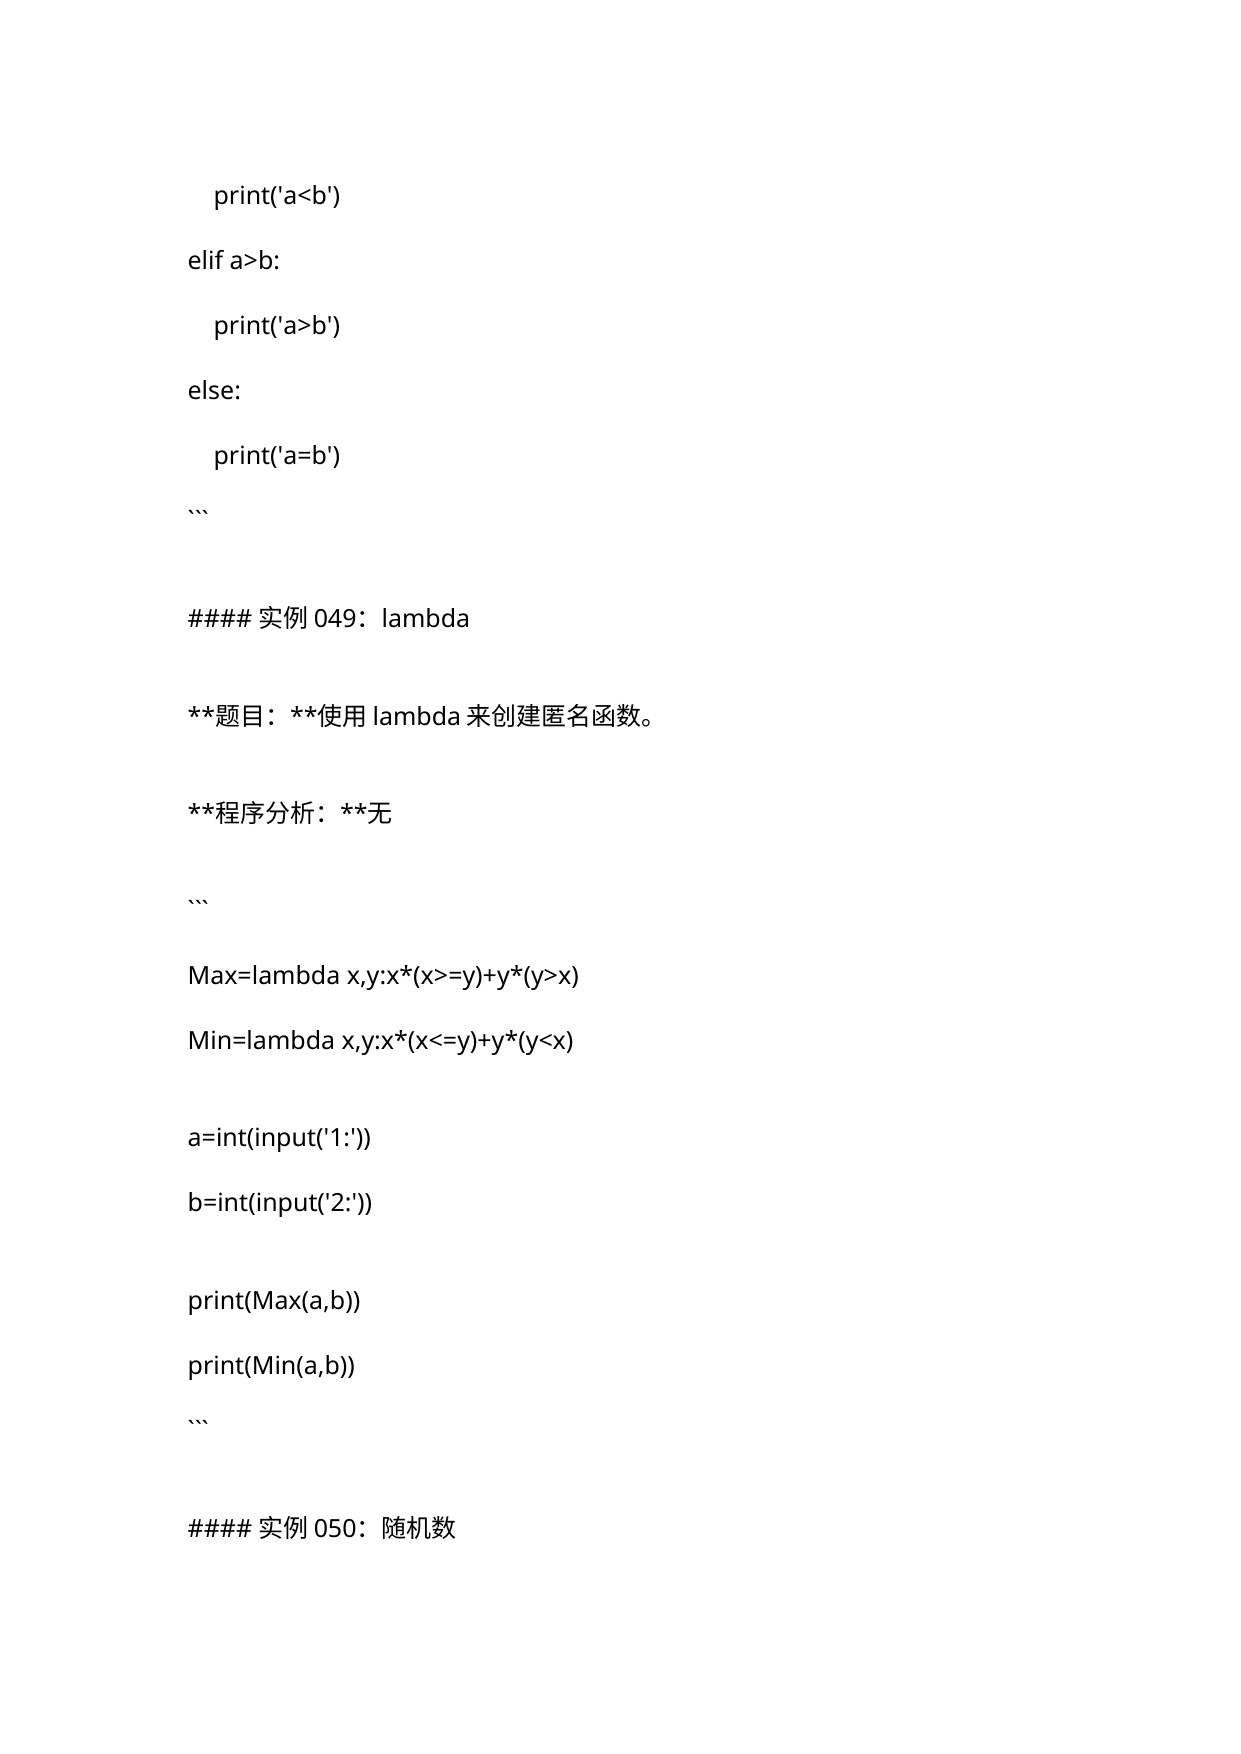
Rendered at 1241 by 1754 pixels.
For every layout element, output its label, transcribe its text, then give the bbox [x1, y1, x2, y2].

text **题目：**使用lambda来创建匿名函数。 [187, 682, 1053, 747]
text #### 实例050：随机数 [187, 1494, 1053, 1559]
text b=int(input('2:')) [187, 1169, 1053, 1234]
text **程序分析：**无 [187, 779, 1053, 844]
text print(Min(a,b)) [187, 1332, 1053, 1397]
text a=int(input('1:')) [187, 1104, 1053, 1169]
text ``` [187, 1397, 1053, 1462]
text Max=lambda x,y:x*(x>=y)+y*(y>x) [187, 942, 1053, 1007]
text print(Max(a,b)) [187, 1267, 1053, 1332]
text #### 实例049：lambda [187, 584, 1053, 649]
text ``` [187, 487, 1053, 552]
text print('a<b') [187, 162, 1053, 227]
text else: [187, 357, 1053, 422]
text elif a>b: [187, 227, 1053, 292]
text Min=lambda x,y:x*(x<=y)+y*(y<x) [187, 1007, 1053, 1072]
text print('a=b') [187, 422, 1053, 487]
text print('a>b') [187, 292, 1053, 357]
text ``` [187, 877, 1053, 942]
